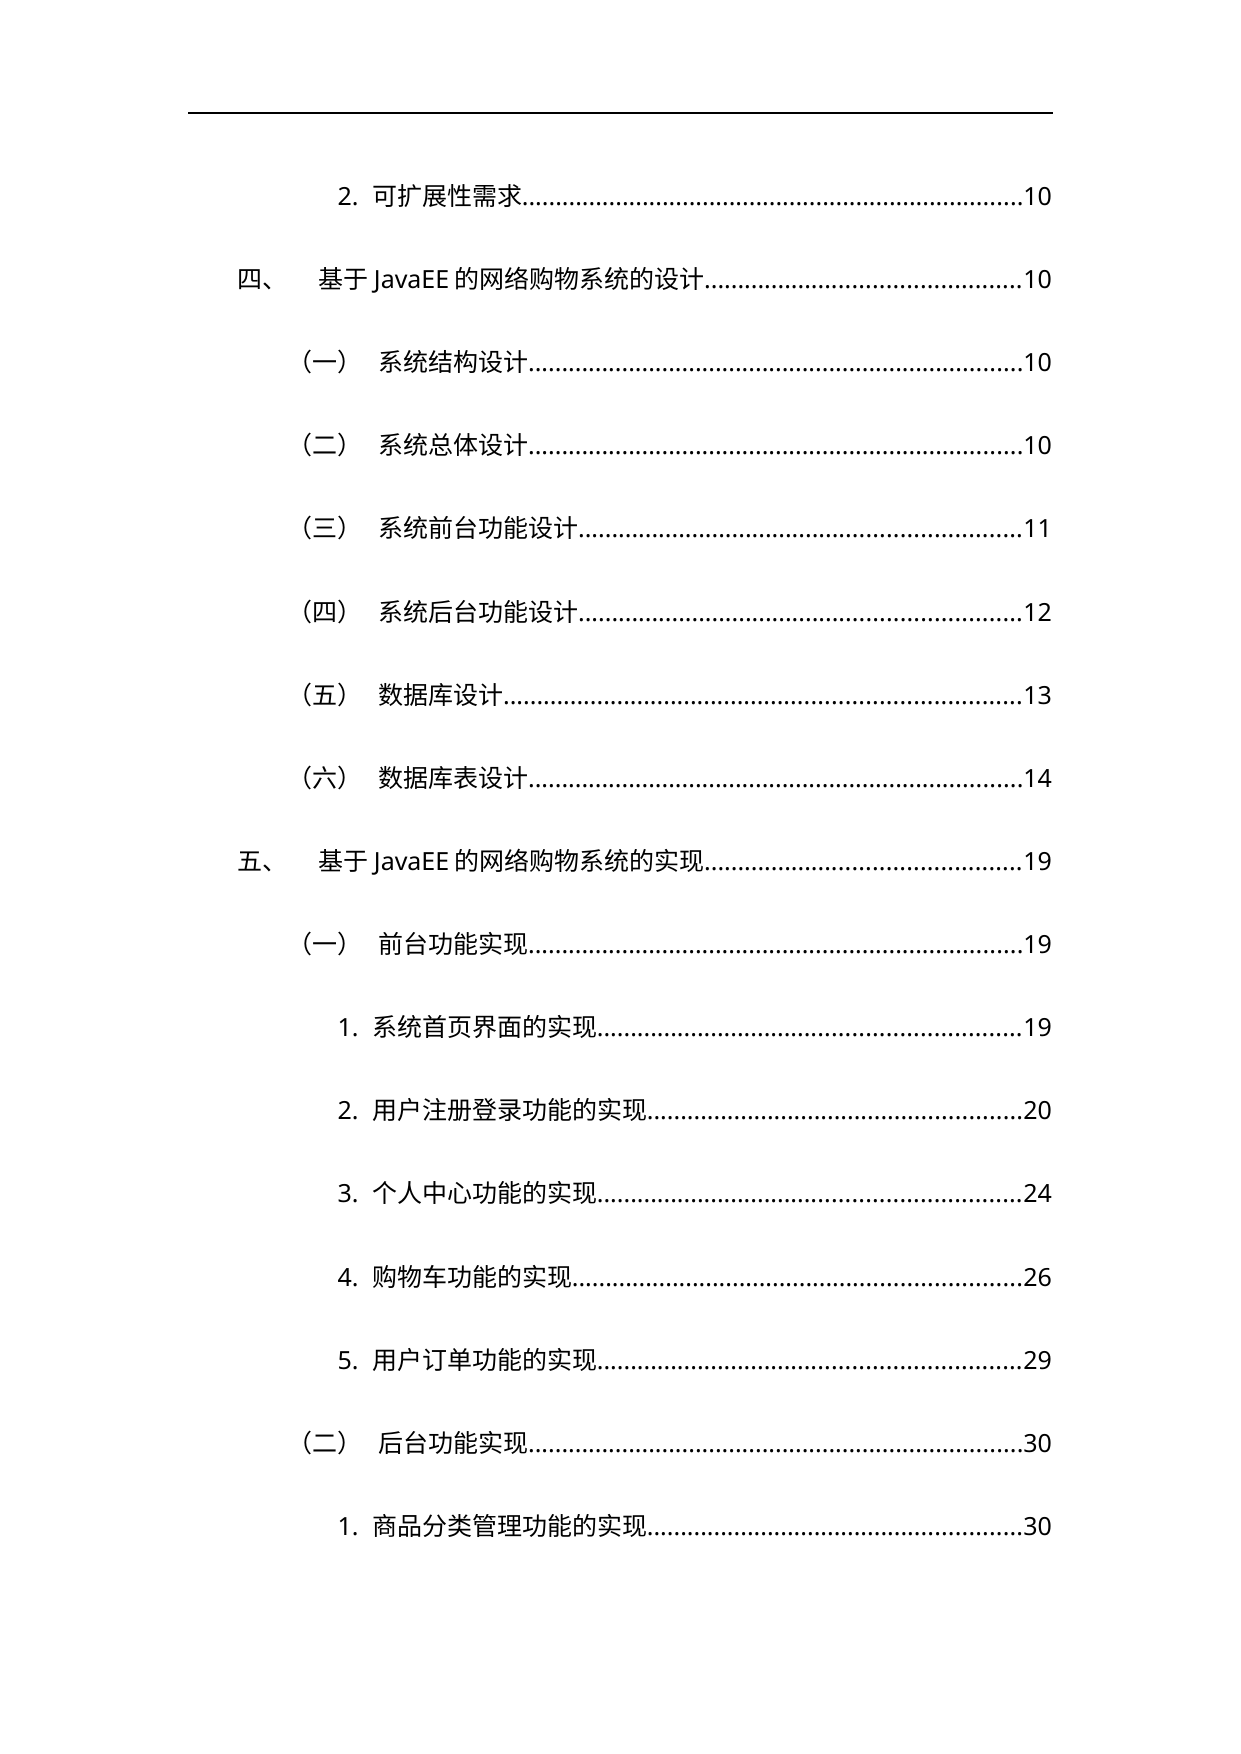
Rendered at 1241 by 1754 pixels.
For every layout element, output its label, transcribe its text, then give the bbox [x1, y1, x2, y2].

text 3. 个人中心功能的实现 24 [287, 1159, 1053, 1224]
text 四、 基于JavaEE的网络购物系统的设计 10 [187, 245, 1053, 310]
text （六） 数据库表设计 14 [237, 744, 1053, 809]
text 1. 商品分类管理功能的实现 30 [287, 1492, 1053, 1557]
text 五、 基于JavaEE的网络购物系统的实现 19 [187, 827, 1053, 892]
text （二） 后台功能实现 30 [237, 1409, 1053, 1474]
text 2. 可扩展性需求 10 [287, 162, 1053, 227]
text 1. 系统首页界面的实现 19 [287, 993, 1053, 1058]
text （四） 系统后台功能设计 12 [237, 578, 1053, 643]
text 5. 用户订单功能的实现 29 [287, 1326, 1053, 1391]
text 2. 用户注册登录功能的实现 20 [287, 1076, 1053, 1141]
text （二） 系统总体设计 10 [237, 411, 1053, 476]
text （一） 前台功能实现 19 [237, 910, 1053, 975]
text （三） 系统前台功能设计 11 [237, 494, 1053, 559]
text （一） 系统结构设计 10 [237, 328, 1053, 393]
text 4. 购物车功能的实现 26 [287, 1243, 1053, 1308]
text （五） 数据库设计 13 [237, 661, 1053, 726]
